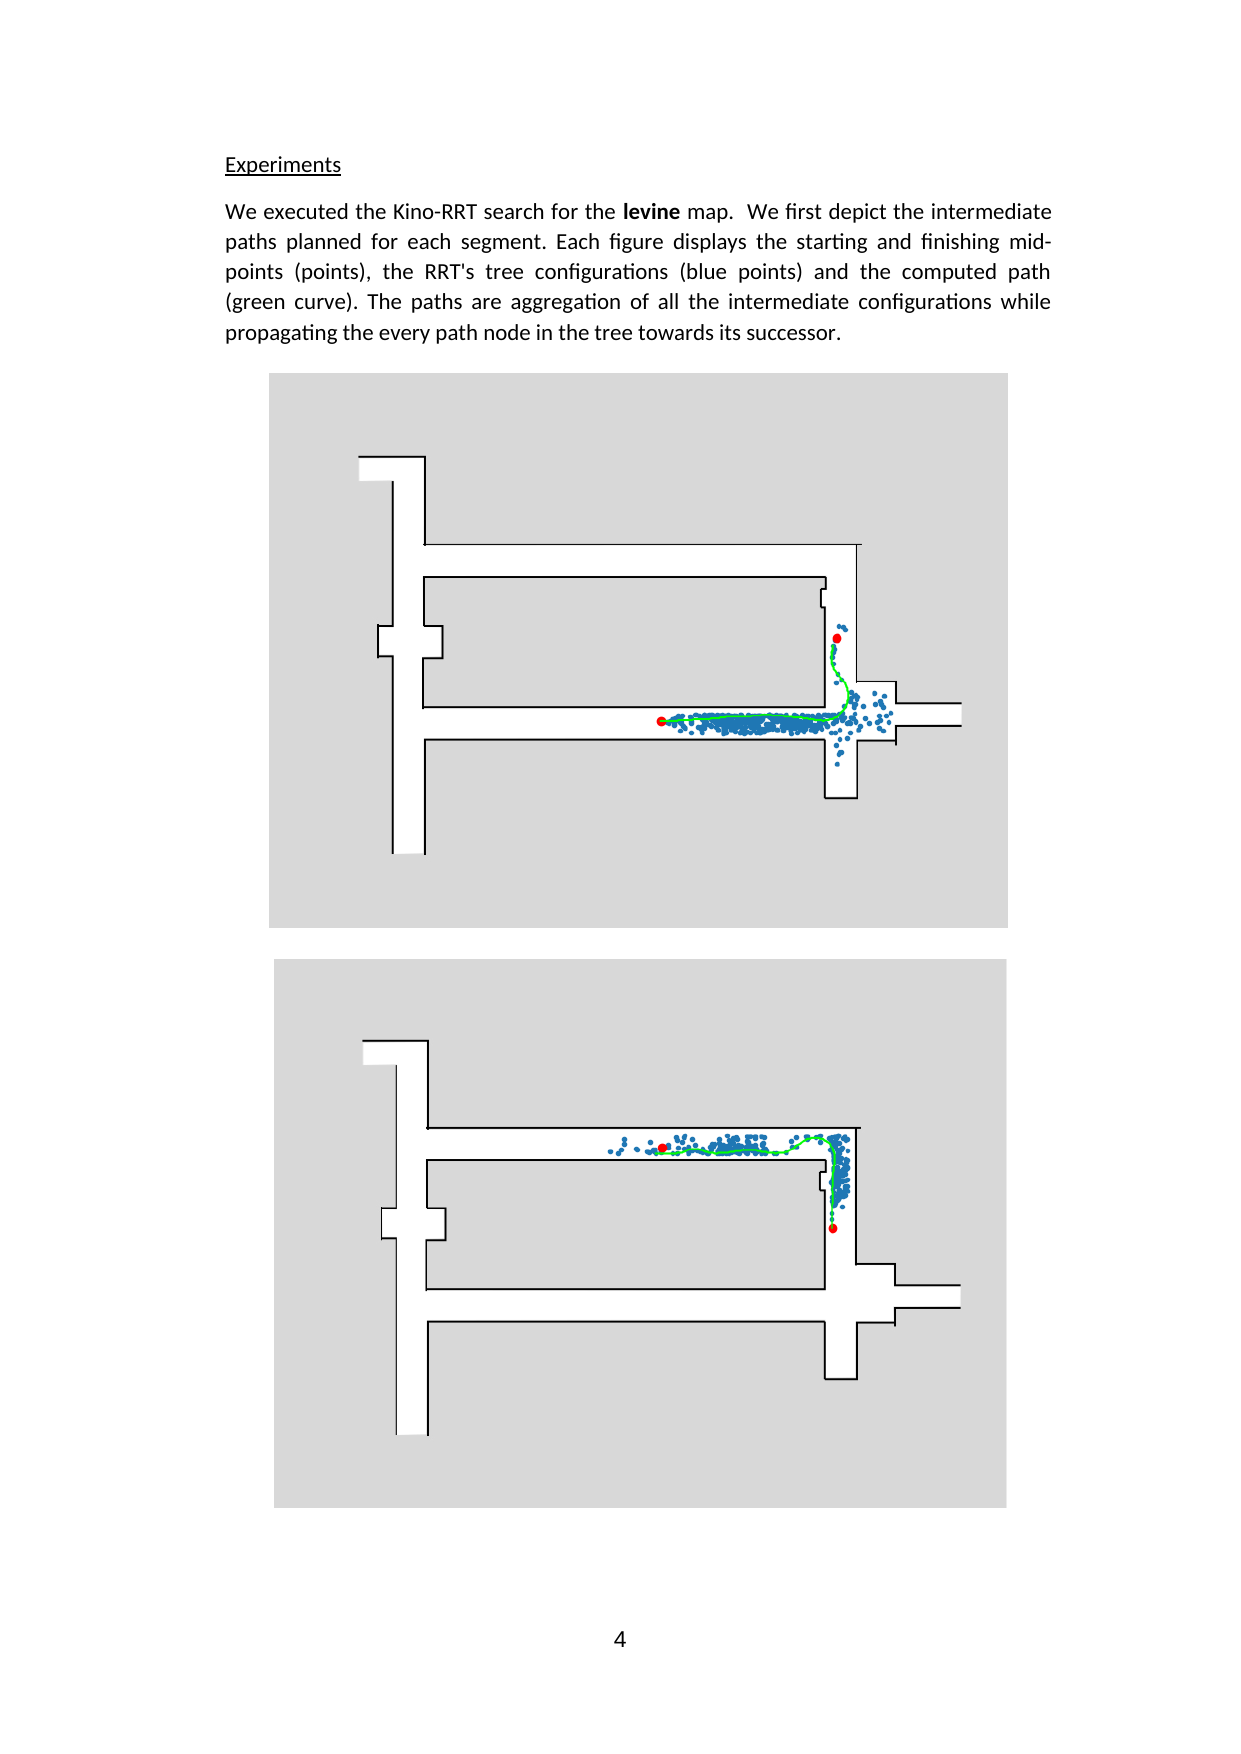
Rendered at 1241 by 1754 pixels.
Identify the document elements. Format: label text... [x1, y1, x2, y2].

text Experiments [225, 150, 1053, 178]
text We executed the Kino-RRT search for the levine map. We first depict the intermediate paths planned for each segment. Each figure displays the starting and finishing mid-points (points), the RRT's tree configurations (blue points) and the computed path (green curve). The paths are aggregation of all the intermediate configurations while propagating the every path node in the tree towards its successor. [225, 197, 1053, 346]
picture [256, 364, 1022, 946]
picture [259, 947, 1019, 1523]
